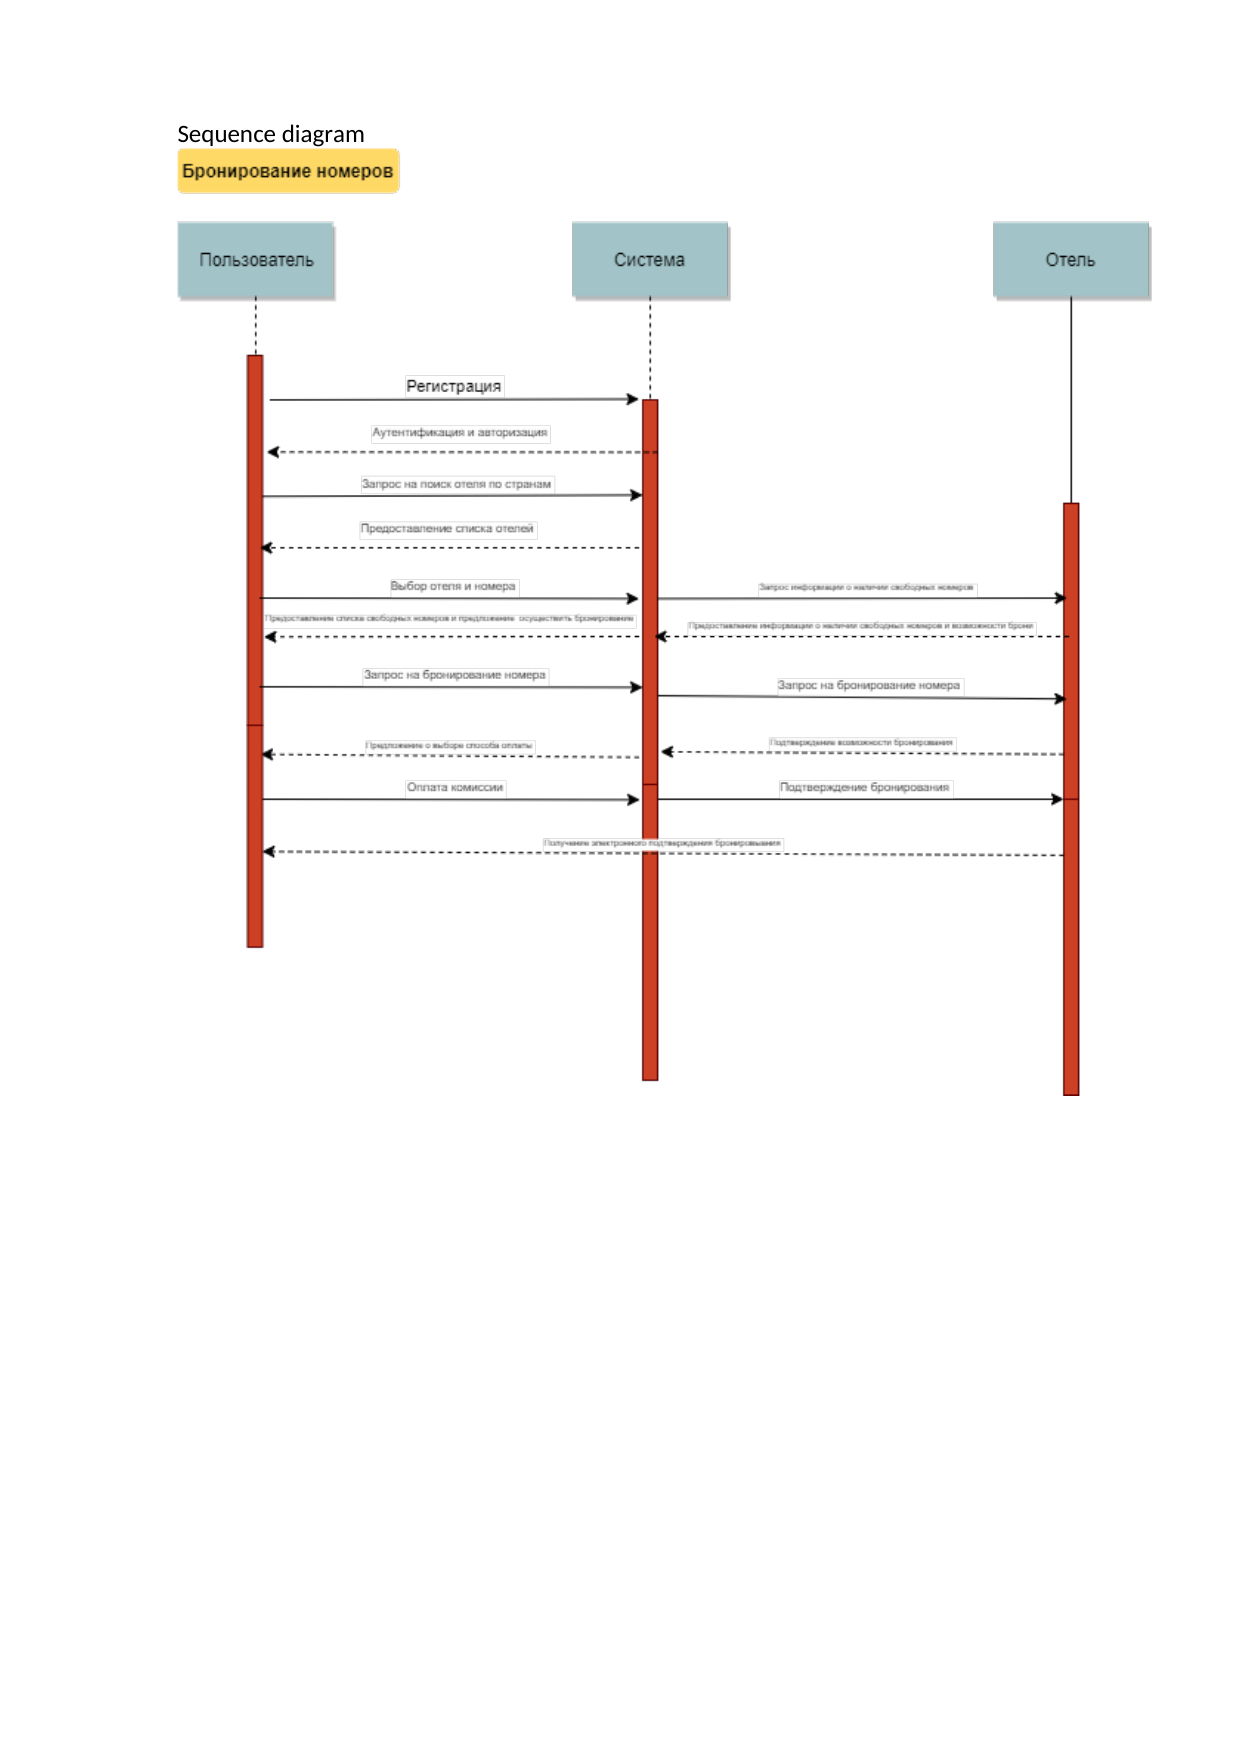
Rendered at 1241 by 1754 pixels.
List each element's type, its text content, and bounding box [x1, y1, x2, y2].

picture [177, 148, 1152, 1096]
text Sequence diagram [177, 118, 1152, 148]
